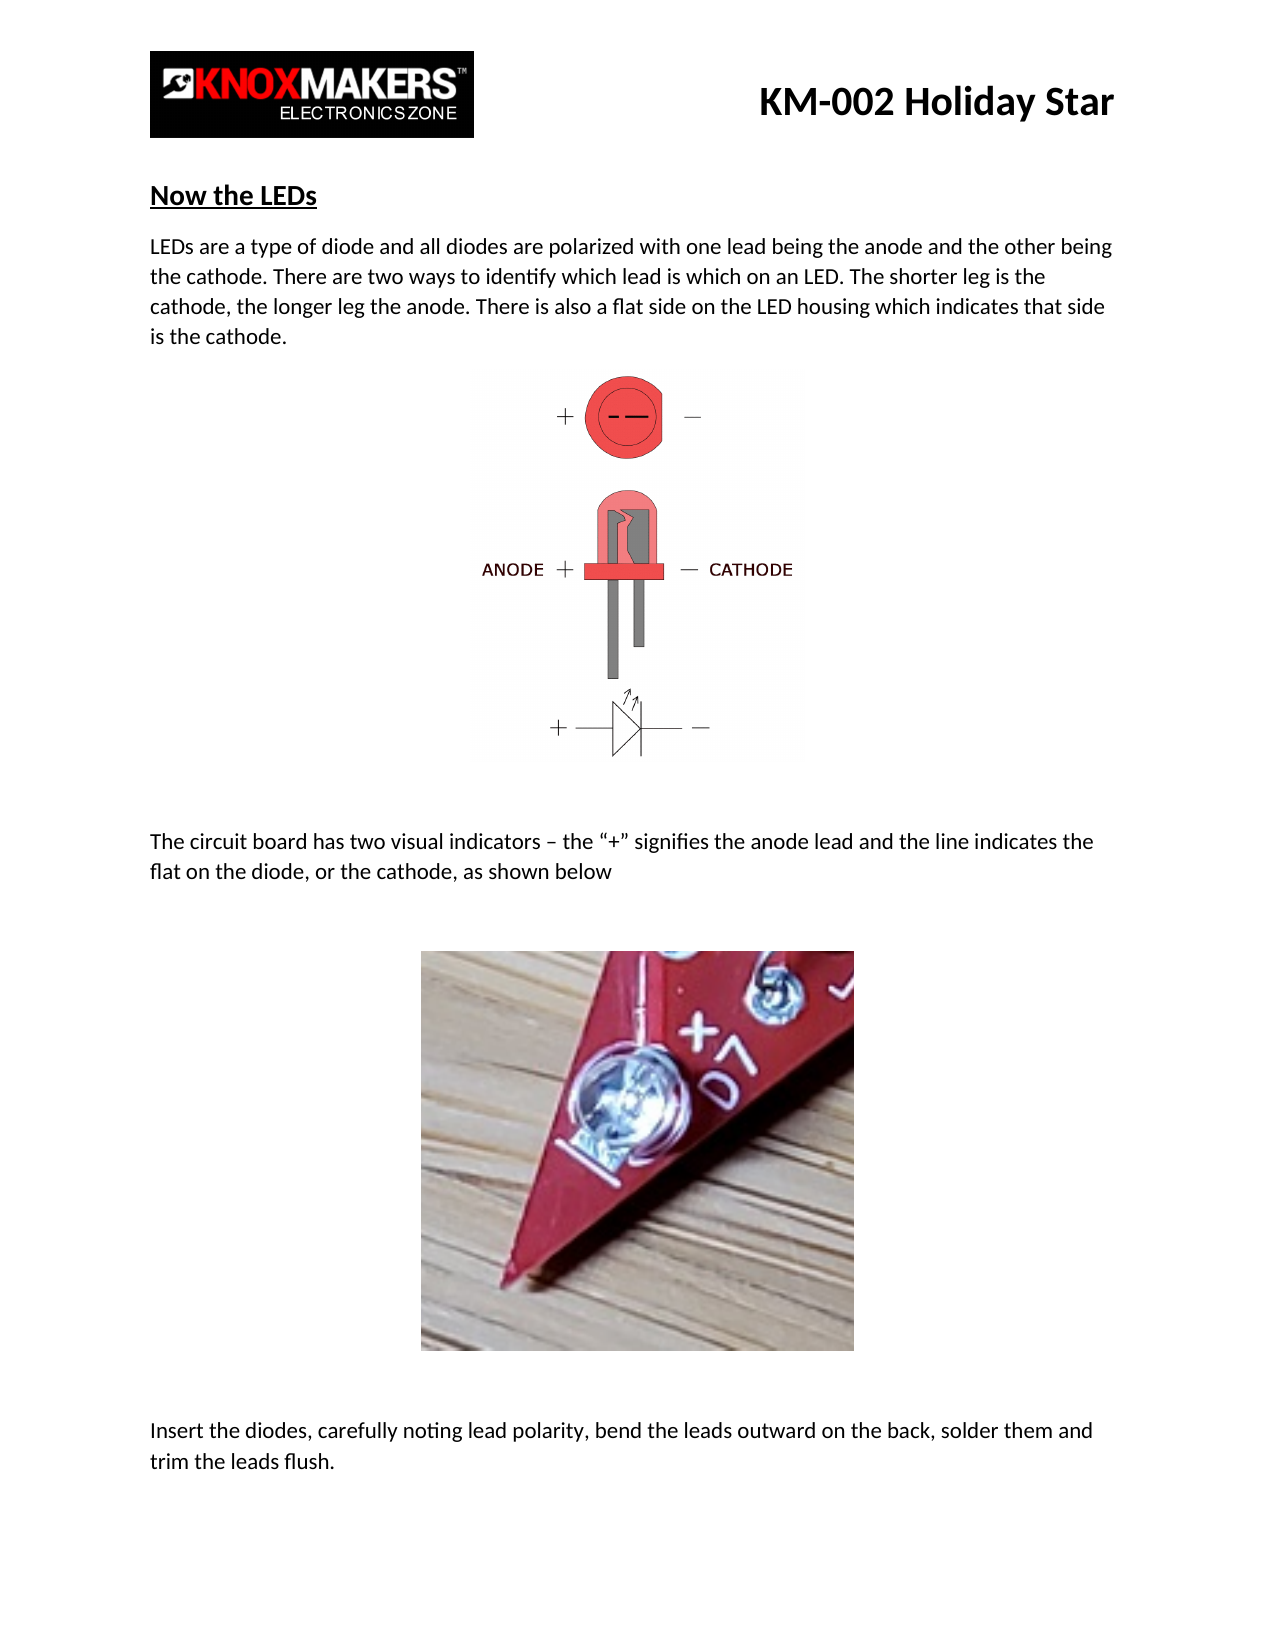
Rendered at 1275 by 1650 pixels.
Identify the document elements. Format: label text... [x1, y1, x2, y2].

text The circuit board has two visual indicators – the “+” signifies the anode lead and the line indicates the flat on the diode, or the cathode, as shown below [150, 827, 1125, 885]
text LEDs are a type of diode and all diodes are polarized with one lead being the anode and the other being the cathode. There are two ways to identify which lead is which on an LED. The shorter leg is the cathode, the longer leg the anode. There is also a flat side on the LED housing which indicates that side is the cathode. [150, 232, 1125, 350]
text Insert the diodes, carefully noting lead polarity, bend the leads outward on the back, solder them and trim the leads flush. [150, 1417, 1125, 1475]
picture [421, 951, 854, 1351]
picture [150, 51, 474, 138]
picture [470, 369, 805, 762]
text Now the LEDs [150, 177, 1125, 212]
